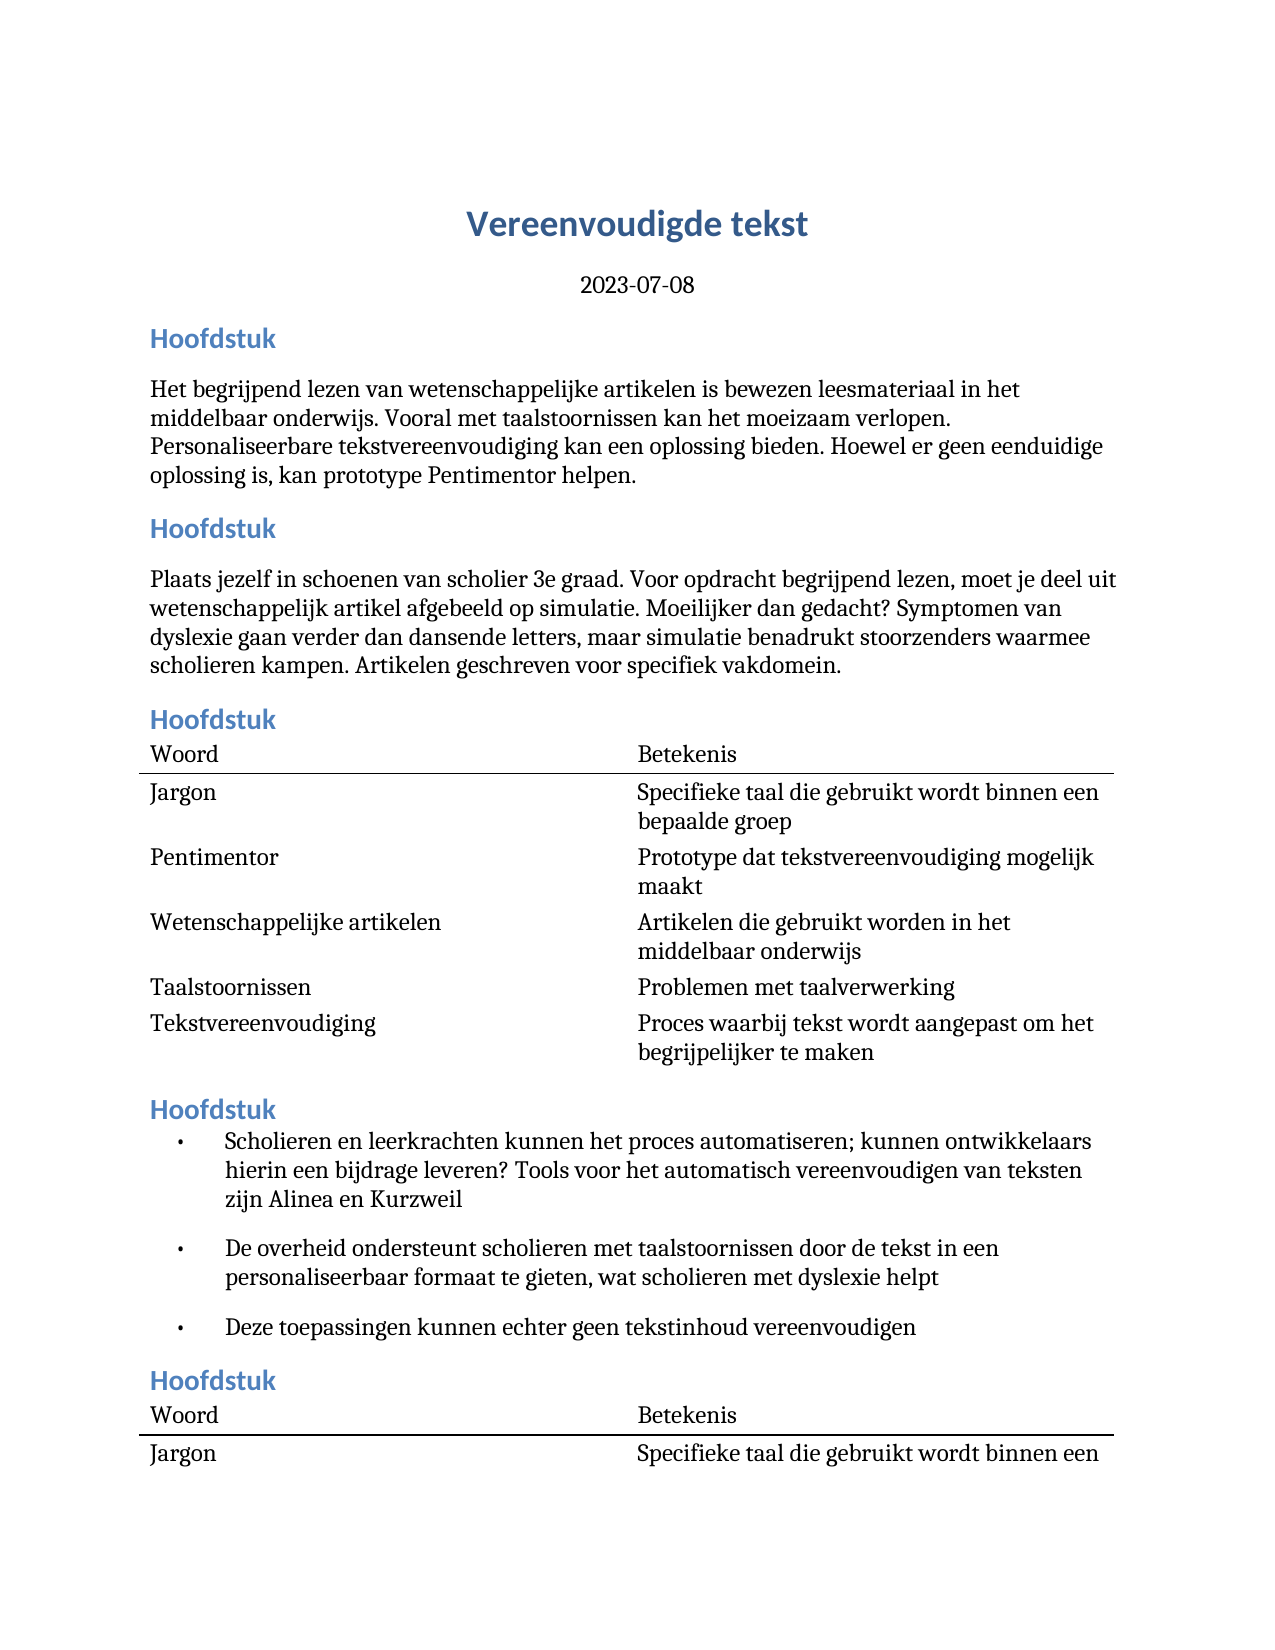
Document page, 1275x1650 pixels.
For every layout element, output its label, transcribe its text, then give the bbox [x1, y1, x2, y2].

table_header Woord [139, 1398, 626, 1434]
table_cell Taalstoornissen [139, 969, 626, 1006]
table_header Woord [139, 736, 626, 773]
list Deze toepassingen kunnen echter geen tekstinhoud vereenvoudigen [175, 1312, 1125, 1341]
subtitle Hoofdstuk [150, 511, 1125, 546]
table_cell Prototype dat tekstvereenvoudiging mogelijk maakt [626, 839, 1114, 904]
table_cell Problemen met taalverwerking [626, 969, 1114, 1006]
subtitle Hoofdstuk [150, 1362, 1125, 1398]
table_cell Proces waarbij tekst wordt aangepast om het begrijpelijker te maken [626, 1006, 1114, 1071]
table_cell Specifieke taal die gebruikt wordt binnen een bepaalde groep [626, 1436, 1114, 1472]
table_header Betekenis [626, 1398, 1114, 1434]
table_cell Pentimentor [139, 839, 626, 904]
list De overheid ondersteunt scholieren met taalstoornissen door de tekst in een personaliseerbaar formaat te gieten, wat scholieren met dyslexie helpt [175, 1234, 1125, 1292]
table_cell Tekstvereenvoudiging [139, 1006, 626, 1071]
table_cell Jargon [139, 1436, 626, 1472]
table_cell Jargon [139, 774, 626, 839]
text Het begrijpend lezen van wetenschappelijke artikelen is bewezen leesmateriaal in het middelbaar onderwijs. Vooral met taalstoornissen kan het moeizaam verlopen. Personaliseerbare tekstvereenvoudiging kan een oplossing bieden. Hoewel er geen eenduidige oplossing is, kan prototype Pentimentor helpen. [150, 375, 1125, 490]
subtitle Hoofdstuk [150, 1091, 1125, 1127]
table_cell Artikelen die gebruikt worden in het middelbaar onderwijs [626, 904, 1114, 969]
text Plaats jezelf in schoenen van scholier 3e graad. Voor opdracht begrijpend lezen, moet je deel uit wetenschappelijk artikel afgebeeld op simulatie. Moeilijker dan gedacht? Symptomen van dyslexie gaan verder dan dansende letters, maar simulatie benadrukt stoorzenders waarmee scholieren kampen. Artikelen geschreven voor specifiek vakdomein. [150, 565, 1125, 680]
subtitle Hoofdstuk [150, 701, 1125, 736]
text 2023-07-08 [150, 271, 1125, 299]
list Scholieren en leerkrachten kunnen het proces automatiseren; kunnen ontwikkelaars hierin een bijdrage leveren? Tools voor het automatisch vereenvoudigen van teksten zijn Alinea en Kurzweil [175, 1127, 1125, 1213]
table_cell Wetenschappelijke artikelen [139, 904, 626, 969]
title Vereenvoudigde tekst [150, 200, 1125, 246]
table_cell Specifieke taal die gebruikt wordt binnen een bepaalde groep [626, 774, 1114, 839]
table_header Betekenis [626, 736, 1114, 773]
subtitle Hoofdstuk [150, 320, 1125, 356]
